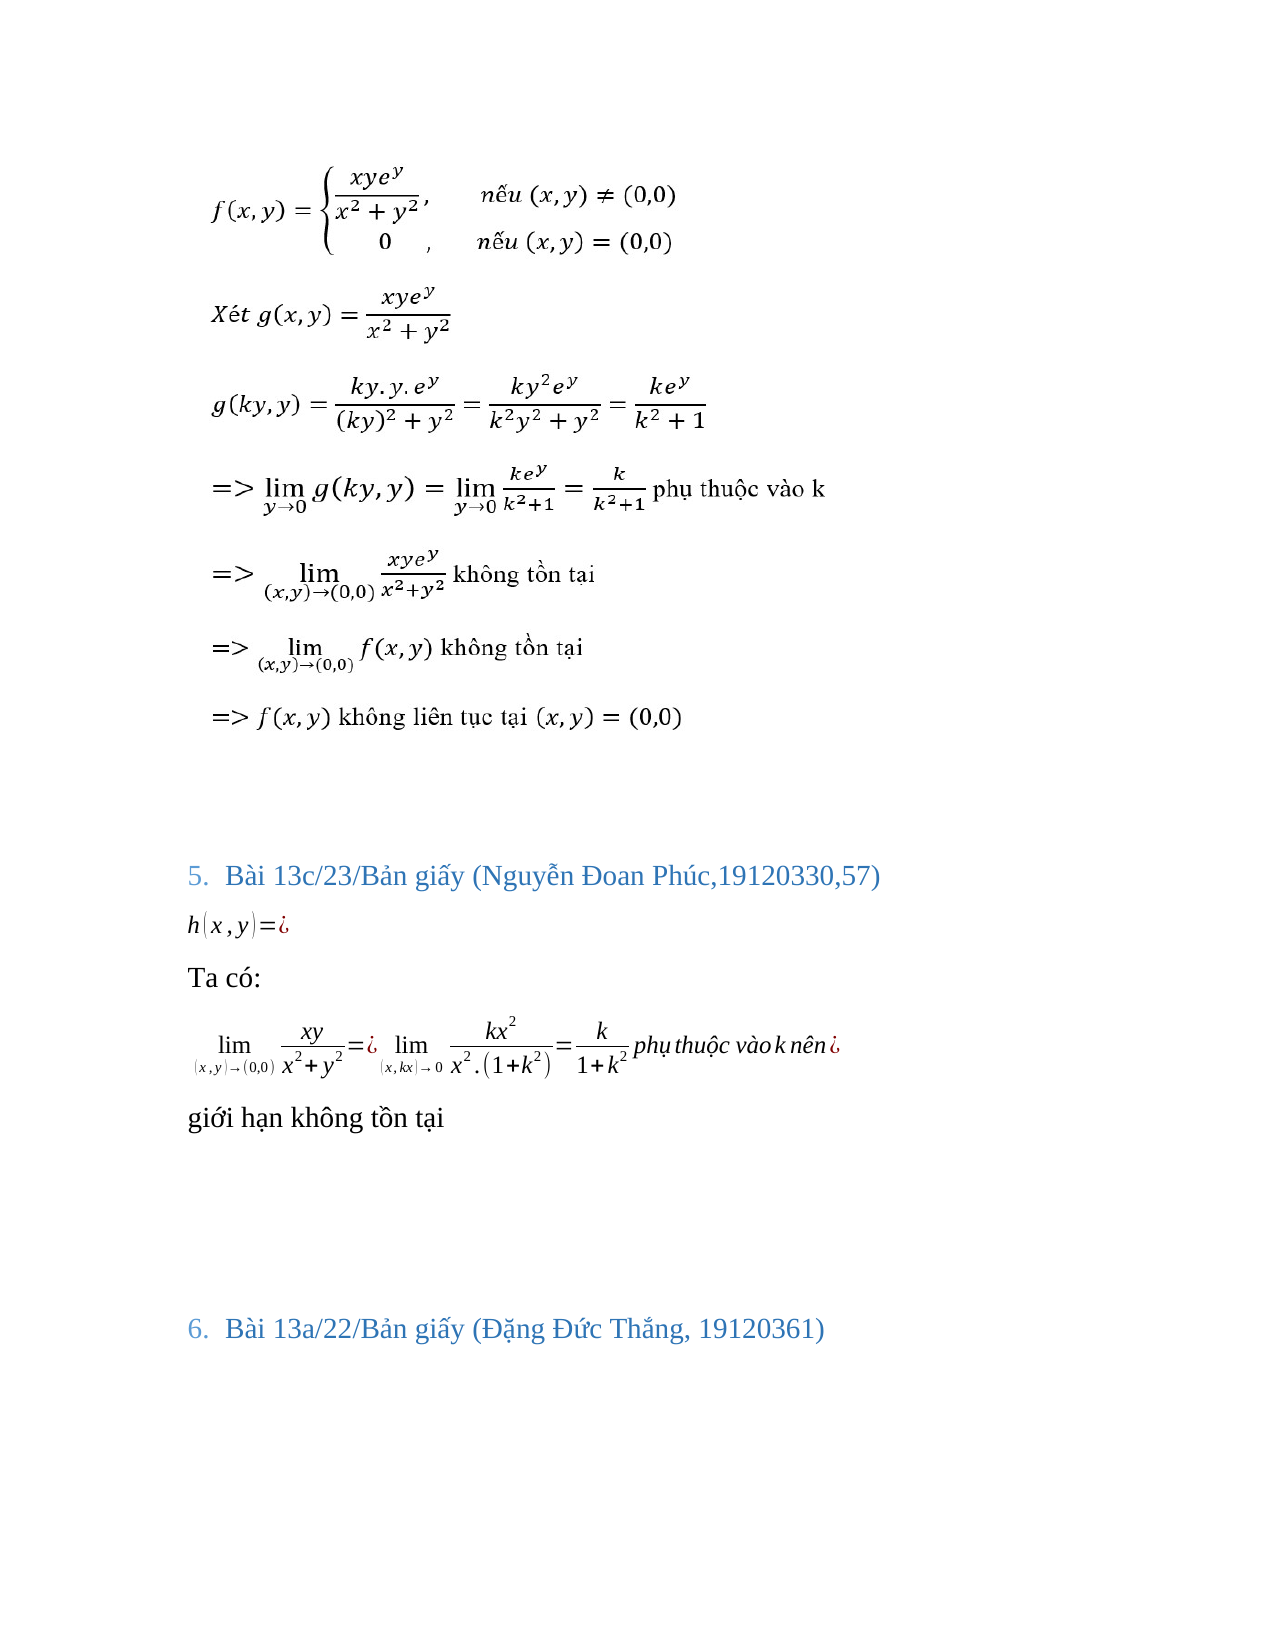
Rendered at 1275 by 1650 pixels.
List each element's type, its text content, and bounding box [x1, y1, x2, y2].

text giới hạn không tồn tại [187, 1100, 1125, 1133]
list Bài 13c/23/Bản giấy (Nguyễn Đoan Phúc,19120330,57) [187, 858, 1125, 891]
list Bài 13a/22/Bản giấy (Đặng Đức Thắng, 19120361) [187, 1311, 1125, 1344]
text Ta có: [187, 960, 1125, 993]
picture [187, 150, 900, 749]
